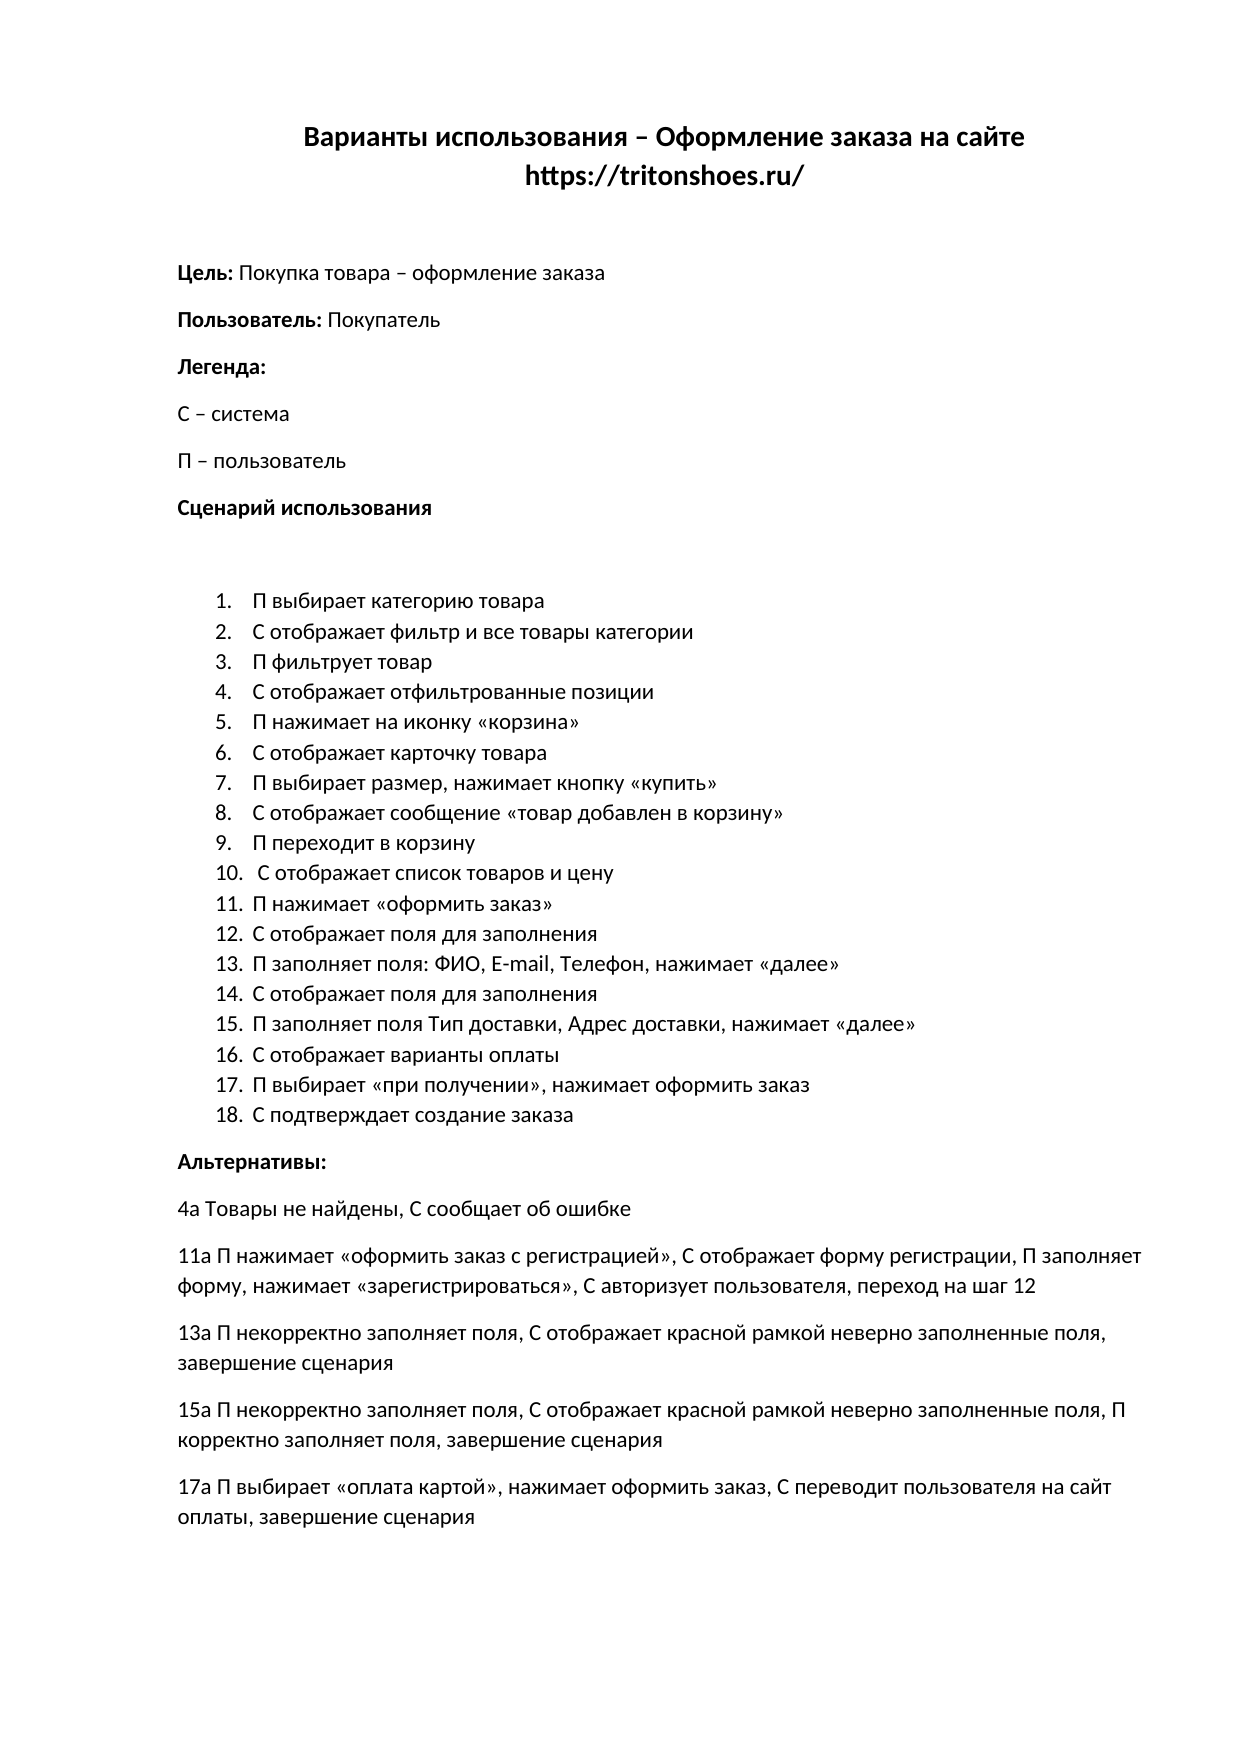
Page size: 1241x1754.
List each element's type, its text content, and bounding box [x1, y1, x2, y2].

list П заполняет поля: ФИО, E-mail, Телефон, нажимает «далее» [215, 949, 1152, 977]
text 13а П некорректно заполняет поля, С отображает красной рамкой неверно заполненные поля, завершение сценария [177, 1318, 1152, 1376]
list П нажимает «оформить заказ» [215, 889, 1152, 917]
text С – система [177, 399, 1152, 427]
list П нажимает на иконку «корзина» [215, 707, 1152, 736]
list П фильтрует товар [215, 647, 1152, 675]
text Варианты использования – Оформление заказа на сайте https://tritonshoes.ru/ [177, 118, 1152, 192]
text Пользователь: Покупатель [177, 305, 1152, 333]
list П переходит в корзину [215, 828, 1152, 856]
list П выбирает категорию товара [215, 587, 1152, 615]
list П выбирает размер, нажимает кнопку «купить» [215, 768, 1152, 796]
list С отображает поля для заполнения [215, 979, 1152, 1007]
list С отображает карточку товара [215, 738, 1152, 766]
list С отображает отфильтрованные позиции [215, 677, 1152, 705]
list С отображает поля для заполнения [215, 919, 1152, 947]
text 4а Товары не найдены, С сообщает об ошибке [177, 1194, 1152, 1222]
text 15а П некорректно заполняет поля, С отображает красной рамкой неверно заполненные поля, П корректно заполняет поля, завершение сценария [177, 1395, 1152, 1453]
list П выбирает «при получении», нажимает оформить заказ [215, 1070, 1152, 1098]
text П – пользователь [177, 446, 1152, 474]
list С отображает список товаров и цену [215, 858, 1152, 887]
list С отображает варианты оплаты [215, 1040, 1152, 1068]
list П заполняет поля Тип доставки, Адрес доставки, нажимает «далее» [215, 1009, 1152, 1038]
text Сценарий использования [177, 493, 1152, 521]
text Альтернативы: [177, 1147, 1152, 1175]
list С подтверждает создание заказа [215, 1100, 1152, 1128]
text Легенда: [177, 352, 1152, 380]
list С отображает фильтр и все товары категории [215, 617, 1152, 645]
text 17а П выбирает «оплата картой», нажимает оформить заказ, С переводит пользователя на сайт оплаты, завершение сценария [177, 1472, 1152, 1530]
text 11а П нажимает «оформить заказ с регистрацией», С отображает форму регистрации, П заполняет форму, нажимает «зарегистрироваться», С авторизует пользователя, переход на шаг 12 [177, 1241, 1152, 1299]
text Цель: Покупка товара – оформление заказа [177, 258, 1152, 287]
list С отображает сообщение «товар добавлен в корзину» [215, 798, 1152, 826]
